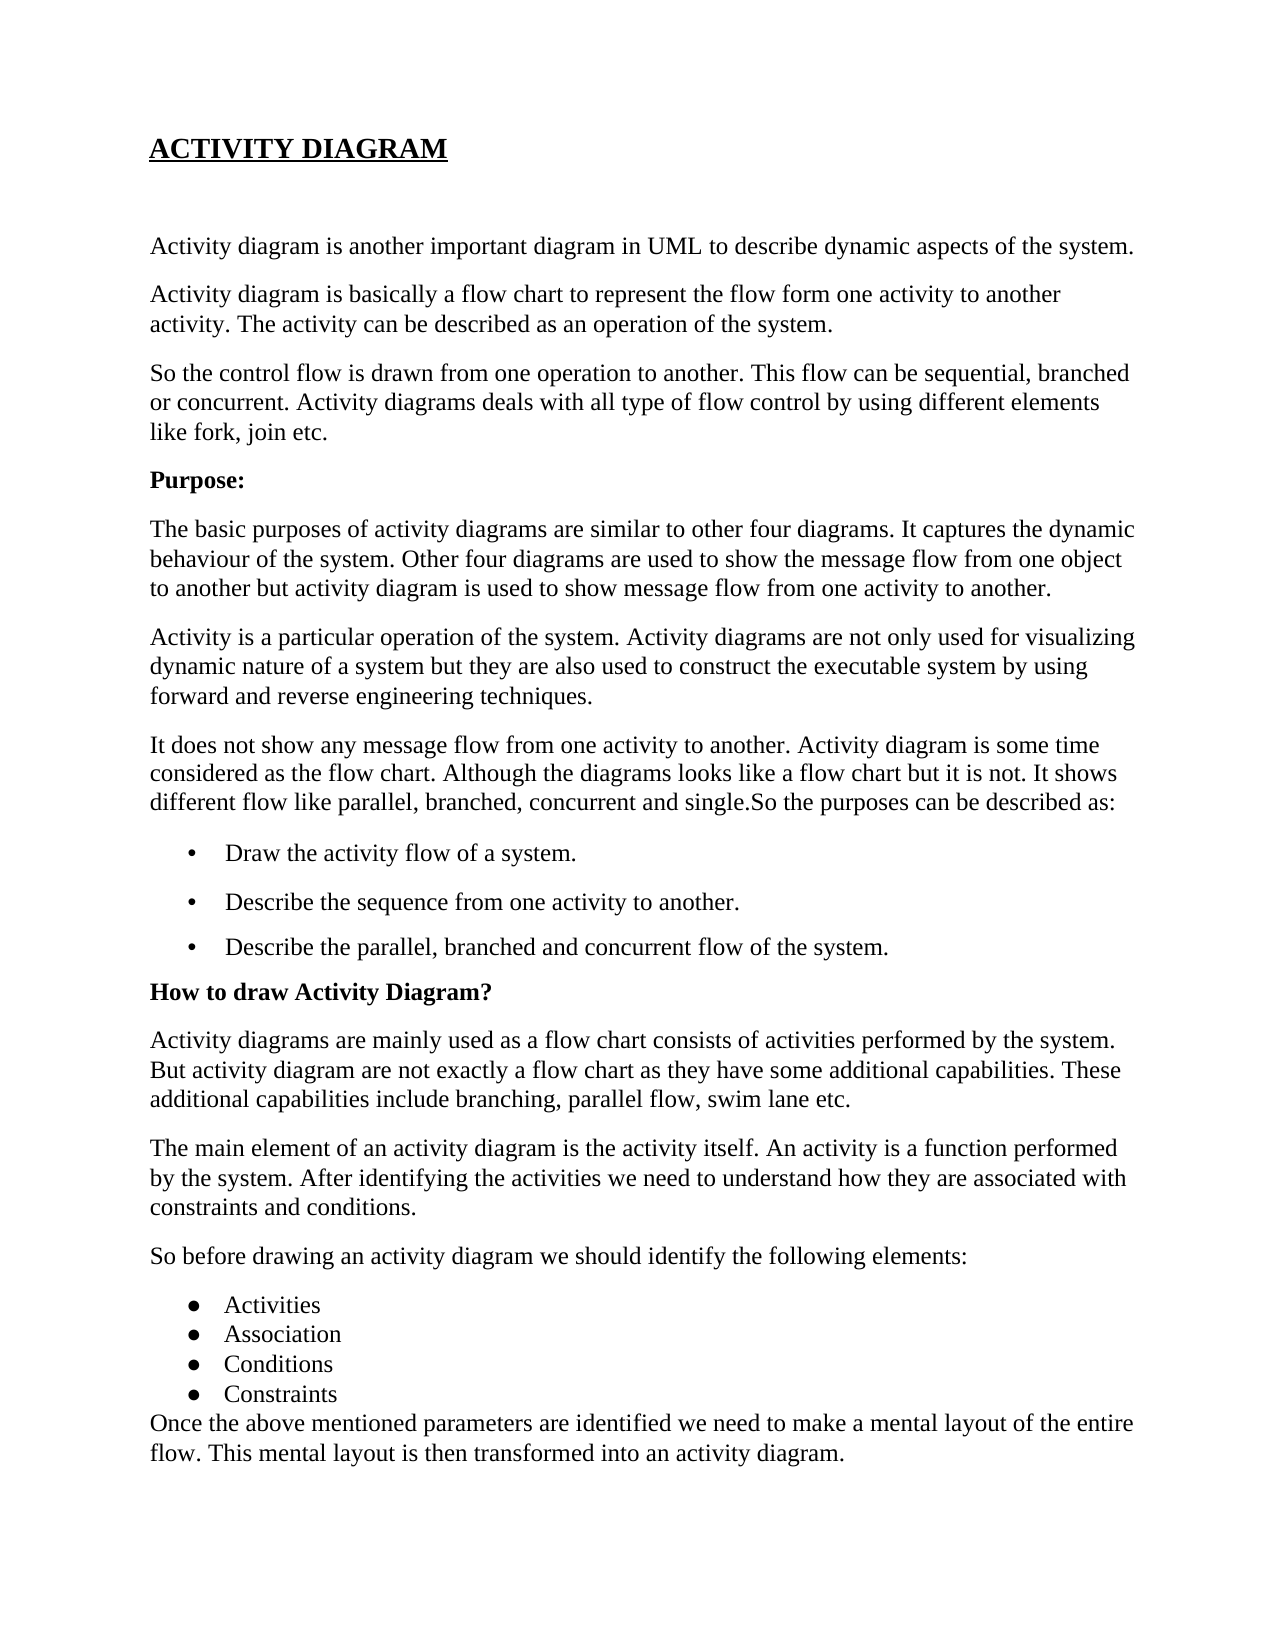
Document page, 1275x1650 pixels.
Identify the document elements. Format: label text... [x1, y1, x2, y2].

list Describe the parallel, branched and concurrent flow of the system. [187, 932, 1143, 961]
list Conditions [186, 1349, 1143, 1378]
list Association [186, 1319, 1143, 1348]
subtitle ACTIVITY DIAGRAM [148, 131, 1144, 165]
list Describe the sequence from one activity to another. [225, 887, 1143, 915]
list Constraints [186, 1379, 1143, 1407]
list Activities [186, 1289, 1143, 1318]
text It does not show any message flow from one activity to another. Activity diagram is some time considered as the flow chart. Although the diagrams looks like a flow chart but it is not. It shows different flow like parallel, branched, concurrent and single.So the purposes can be described as: [149, 730, 1143, 816]
text Once the above mentioned parameters are identified we need to make a mental layout of the entire flow. This mental layout is then transformed into an activity diagram. [149, 1408, 1143, 1467]
text Activity is a particular operation of the system. Activity diagrams are not only used for visualizing dynamic nature of a system but they are also used to construct the executable system by using forward and reverse engineering techniques. [149, 622, 1143, 710]
text So the control flow is drawn from one operation to another. This flow can be sequential, branched or concurrent. Activity diagrams deals with all type of flow control by using different elements like fork, join etc. [149, 358, 1143, 446]
text How to draw Activity Diagram? [149, 977, 1144, 1005]
text The basic purposes of activity diagrams are similar to other four diagrams. It captures the dynamic behaviour of the system. Other four diagrams are used to show the message flow from one object to another but activity diagram is used to show message flow from one activity to another. [149, 514, 1143, 602]
text Activity diagram is another important diagram in UML to describe dynamic aspects of the system. [149, 231, 1143, 259]
list Draw the activity flow of a system. [225, 838, 1143, 867]
text Activity diagrams are mainly used as a flow chart consists of activities performed by the system. But activity diagram are not exactly a flow chart as they have some additional capabilities. These additional capabilities include branching, parallel flow, swim lane etc. [149, 1025, 1143, 1113]
text So before drawing an activity diagram we should identify the following elements: [149, 1241, 1143, 1270]
text Purpose: [149, 465, 1144, 494]
text Activity diagram is basically a flow chart to represent the flow form one activity to another activity. The activity can be described as an operation of the system. [149, 279, 1143, 338]
text The main element of an activity diagram is the activity itself. An activity is a function performed by the system. After identifying the activities we need to understand how they are associated with constraints and conditions. [149, 1133, 1143, 1221]
